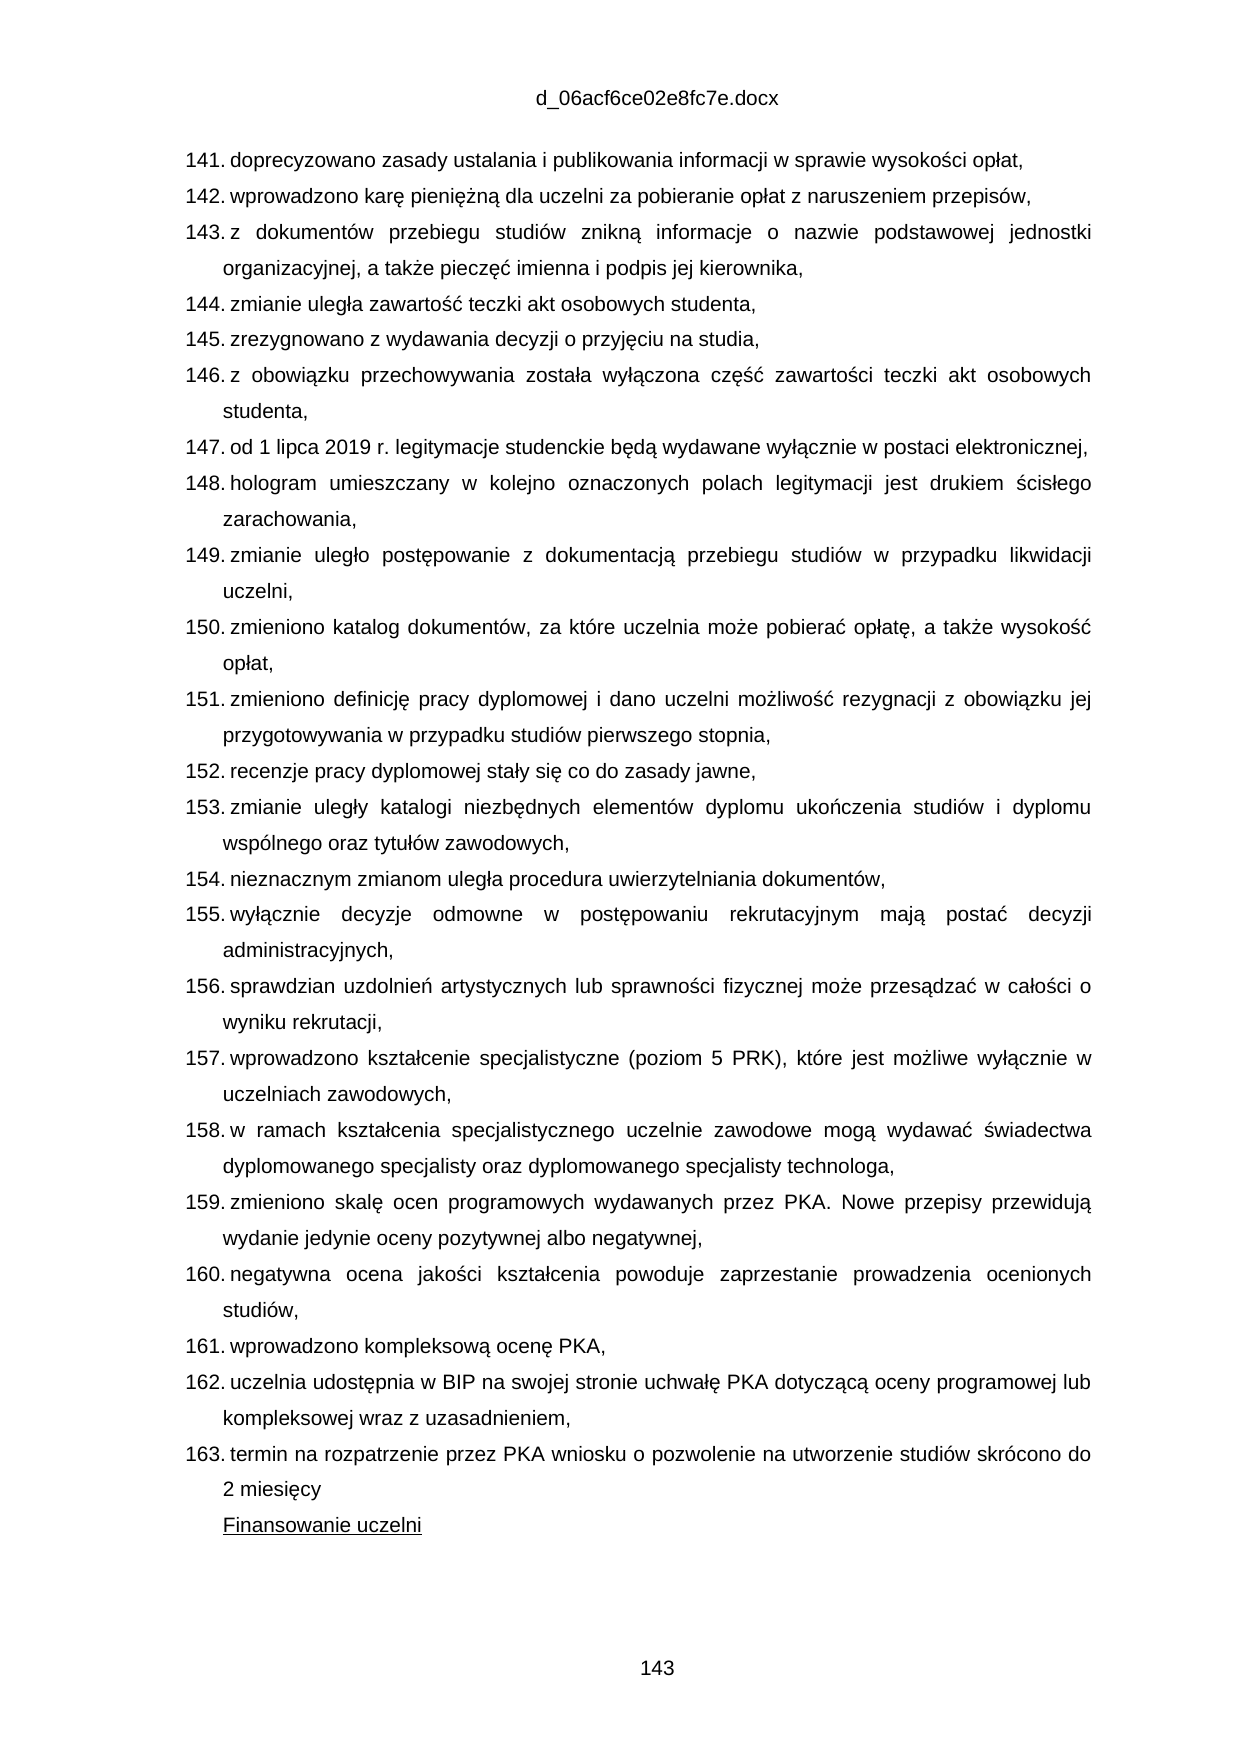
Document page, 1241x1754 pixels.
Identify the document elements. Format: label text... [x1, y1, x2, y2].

list wprowadzono kompleksową ocenę PKA, [185, 1333, 1093, 1357]
list zrezygnowano z wydawania decyzji o przyjęciu na studia, [185, 327, 1093, 351]
list zmieniono skalę ocen programowych wydawanych przez PKA. Nowe przepisy przewidują wydanie jedynie oceny pozytywnej albo negatywnej, [185, 1190, 1093, 1250]
list zmianie uległy katalogi niezbędnych elementów dyplomu ukończenia studiów i dyplomu wspólnego oraz tytułów zawodowych, [185, 794, 1093, 854]
list recenzje pracy dyplomowej stały się co do zasady jawne, [185, 758, 1093, 782]
list w ramach kształcenia specjalistycznego uczelnie zawodowe mogą wydawać świadectwa dyplomowanego specjalisty oraz dyplomowanego specjalisty technologa, [185, 1118, 1093, 1178]
list zmieniono katalog dokumentów, za które uczelnia może pobierać opłatę, a także wysokość opłat, [185, 615, 1093, 675]
list wprowadzono kształcenie specjalistyczne (poziom 5 PRK), które jest możliwe wyłącznie w uczelniach zawodowych, [185, 1046, 1093, 1106]
list hologram umieszczany w kolejno oznaczonych polach legitymacji jest drukiem ścisłego zarachowania, [185, 471, 1093, 531]
list doprecyzowano zasady ustalania i publikowania informacji w sprawie wysokości opłat, [185, 148, 1093, 172]
list wprowadzono karę pieniężną dla uczelni za pobieranie opłat z naruszeniem przepisów, [185, 183, 1093, 207]
list wyłącznie decyzje odmowne w postępowaniu rekrutacyjnym mają postać decyzji administracyjnych, [185, 902, 1093, 962]
list sprawdzian uzdolnień artystycznych lub sprawności fizycznej może przesądzać w całości o wyniku rekrutacji, [185, 974, 1093, 1034]
list negatywna ocena jakości kształcenia powoduje zaprzestanie prowadzenia ocenionych studiów, [185, 1262, 1093, 1322]
list zmianie uległa zawartość teczki akt osobowych studenta, [185, 291, 1093, 315]
list z obowiązku przechowywania została wyłączona część zawartości teczki akt osobowych studenta, [185, 363, 1093, 423]
list zmieniono definicję pracy dyplomowej i dano uczelni możliwość rezygnacji z obowiązku jej przygotowywania w przypadku studiów pierwszego stopnia, [185, 687, 1093, 747]
list zmianie uległo postępowanie z dokumentacją przebiegu studiów w przypadku likwidacji uczelni, [185, 543, 1093, 603]
list termin na rozpatrzenie przez PKA wniosku o pozwolenie na utworzenie studiów skrócono do 2 miesięcy [185, 1441, 1093, 1501]
list uczelnia udostępnia w BIP na swojej stronie uchwałę PKA dotyczącą oceny programowej lub kompleksowej wraz z uzasadnieniem, [185, 1369, 1093, 1429]
list z dokumentów przebiegu studiów znikną informacje o nazwie podstawowej jednostki organizacyjnej, a także pieczęć imienna i podpis jej kierownika, [185, 219, 1093, 279]
list Finansowanie uczelni [223, 1513, 1093, 1537]
list nieznacznym zmianom uległa procedura uwierzytelniania dokumentów, [185, 866, 1093, 890]
list od 1 lipca 2019 r. legitymacje studenckie będą wydawane wyłącznie w postaci elektronicznej, [185, 435, 1093, 459]
